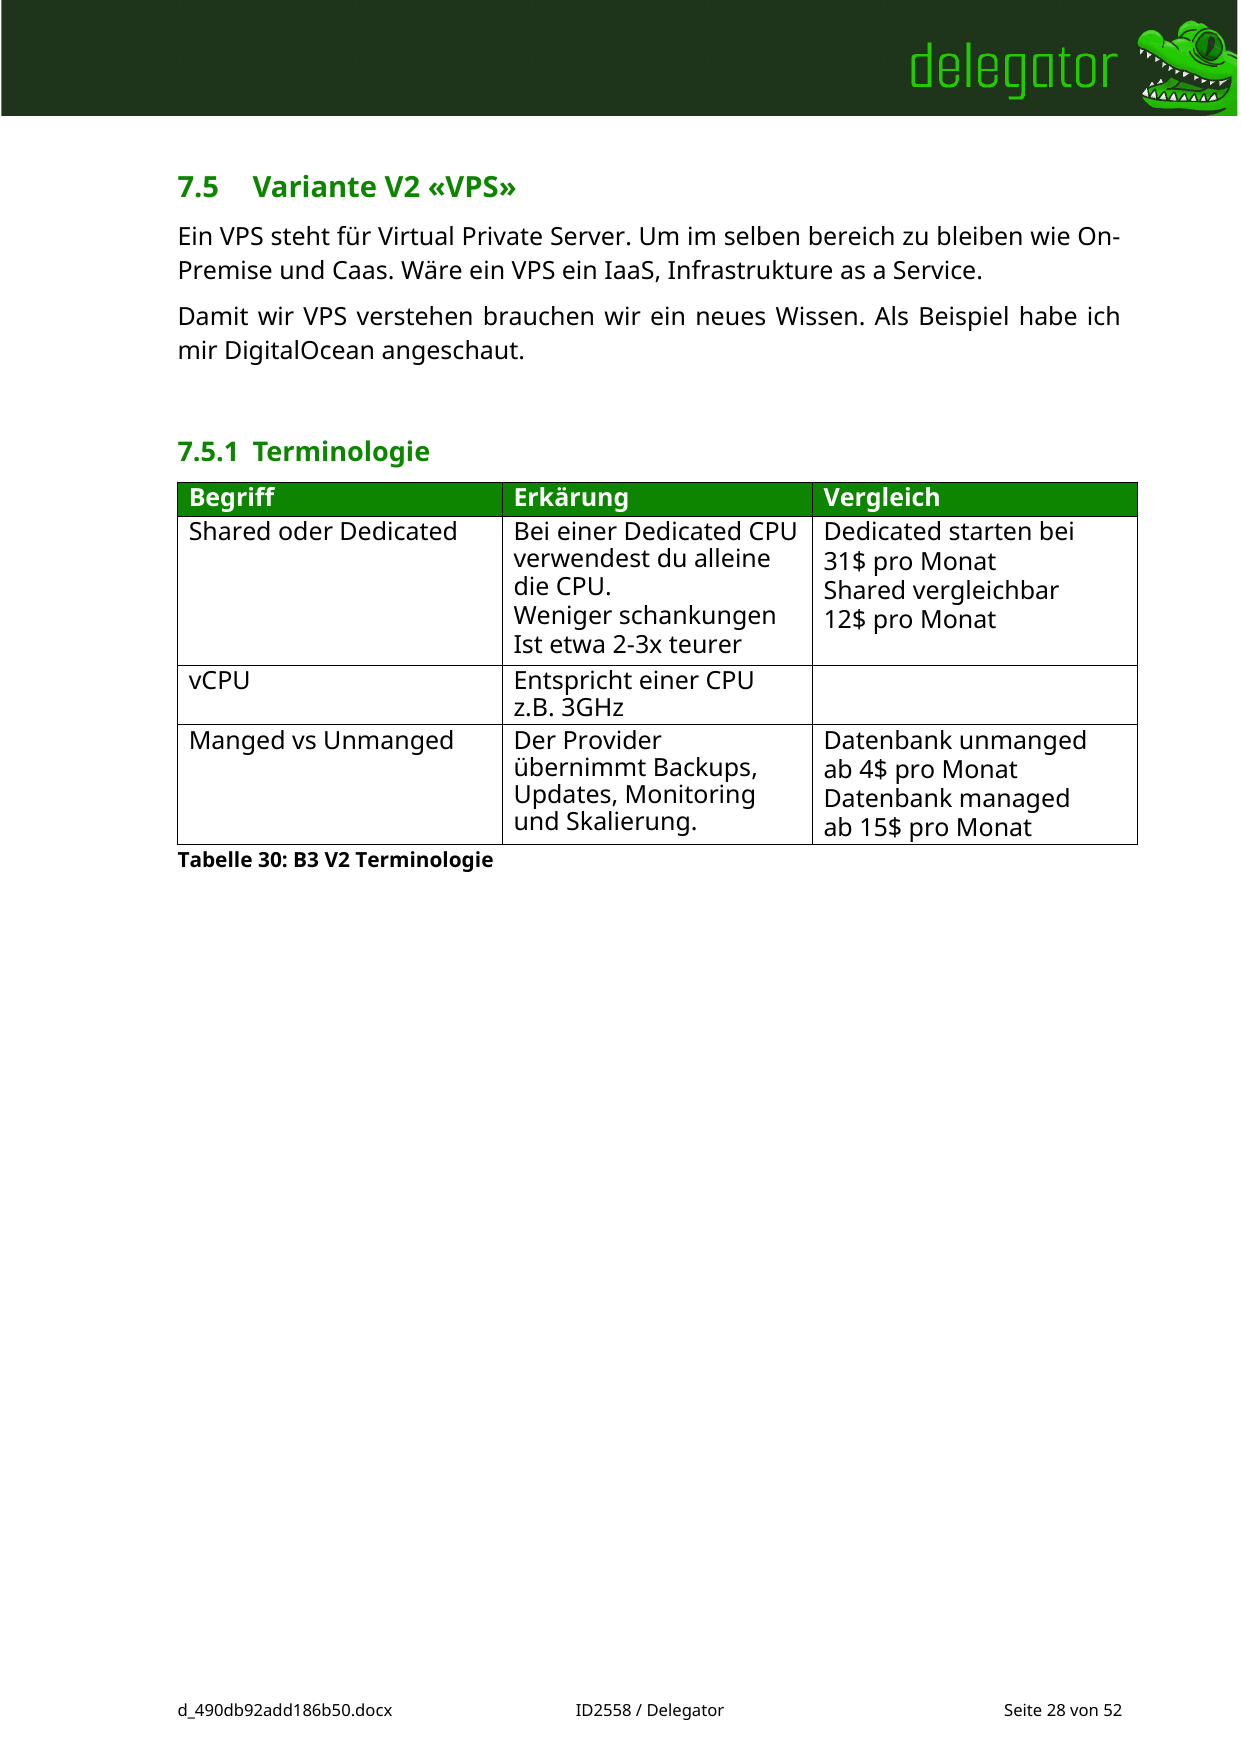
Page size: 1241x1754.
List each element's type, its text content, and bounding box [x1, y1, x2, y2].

text Ein VPS steht für Virtual Private Server. Um im selben bereich zu bleiben wie On-Premise und Caas. Wäre ein VPS ein IaaS, Infrastrukture as a Service. [177, 218, 1122, 286]
table_cell [813, 666, 1137, 724]
table_header Erkärung [503, 483, 812, 516]
subtitle Variante V2 «VPS» [177, 166, 1122, 206]
subtitle Terminologie [177, 432, 1122, 469]
table_cell Bei einer Dedicated CPU verwendest du alleine die CPU. Weniger schankungen Ist etwa 2-3x teurer [503, 517, 812, 665]
table_cell vCPU [178, 666, 502, 724]
table_header Begriff [178, 483, 502, 516]
table_cell Manged vs Unmanged [178, 725, 502, 844]
table_cell Dedicated starten bei 31$ pro Monat Shared vergleichbar 12$ pro Monat [813, 517, 1137, 665]
table_cell Der Provider übernimmt Backups, Updates, Monitoring und Skalierung. [503, 725, 812, 844]
picture [0, 0, 1238, 116]
table_cell Shared oder Dedicated [178, 517, 502, 665]
text Damit wir VPS verstehen brauchen wir ein neues Wissen. Als Beispiel habe ich mir DigitalOcean angeschaut. [177, 299, 1122, 367]
table_cell Entspricht einer CPU z.B. 3GHz [503, 666, 812, 724]
table_cell Datenbank unmanged ab 4$ pro Monat Datenbank managed ab 15$ pro Monat [813, 725, 1137, 844]
table_header Vergleich [813, 483, 1137, 516]
